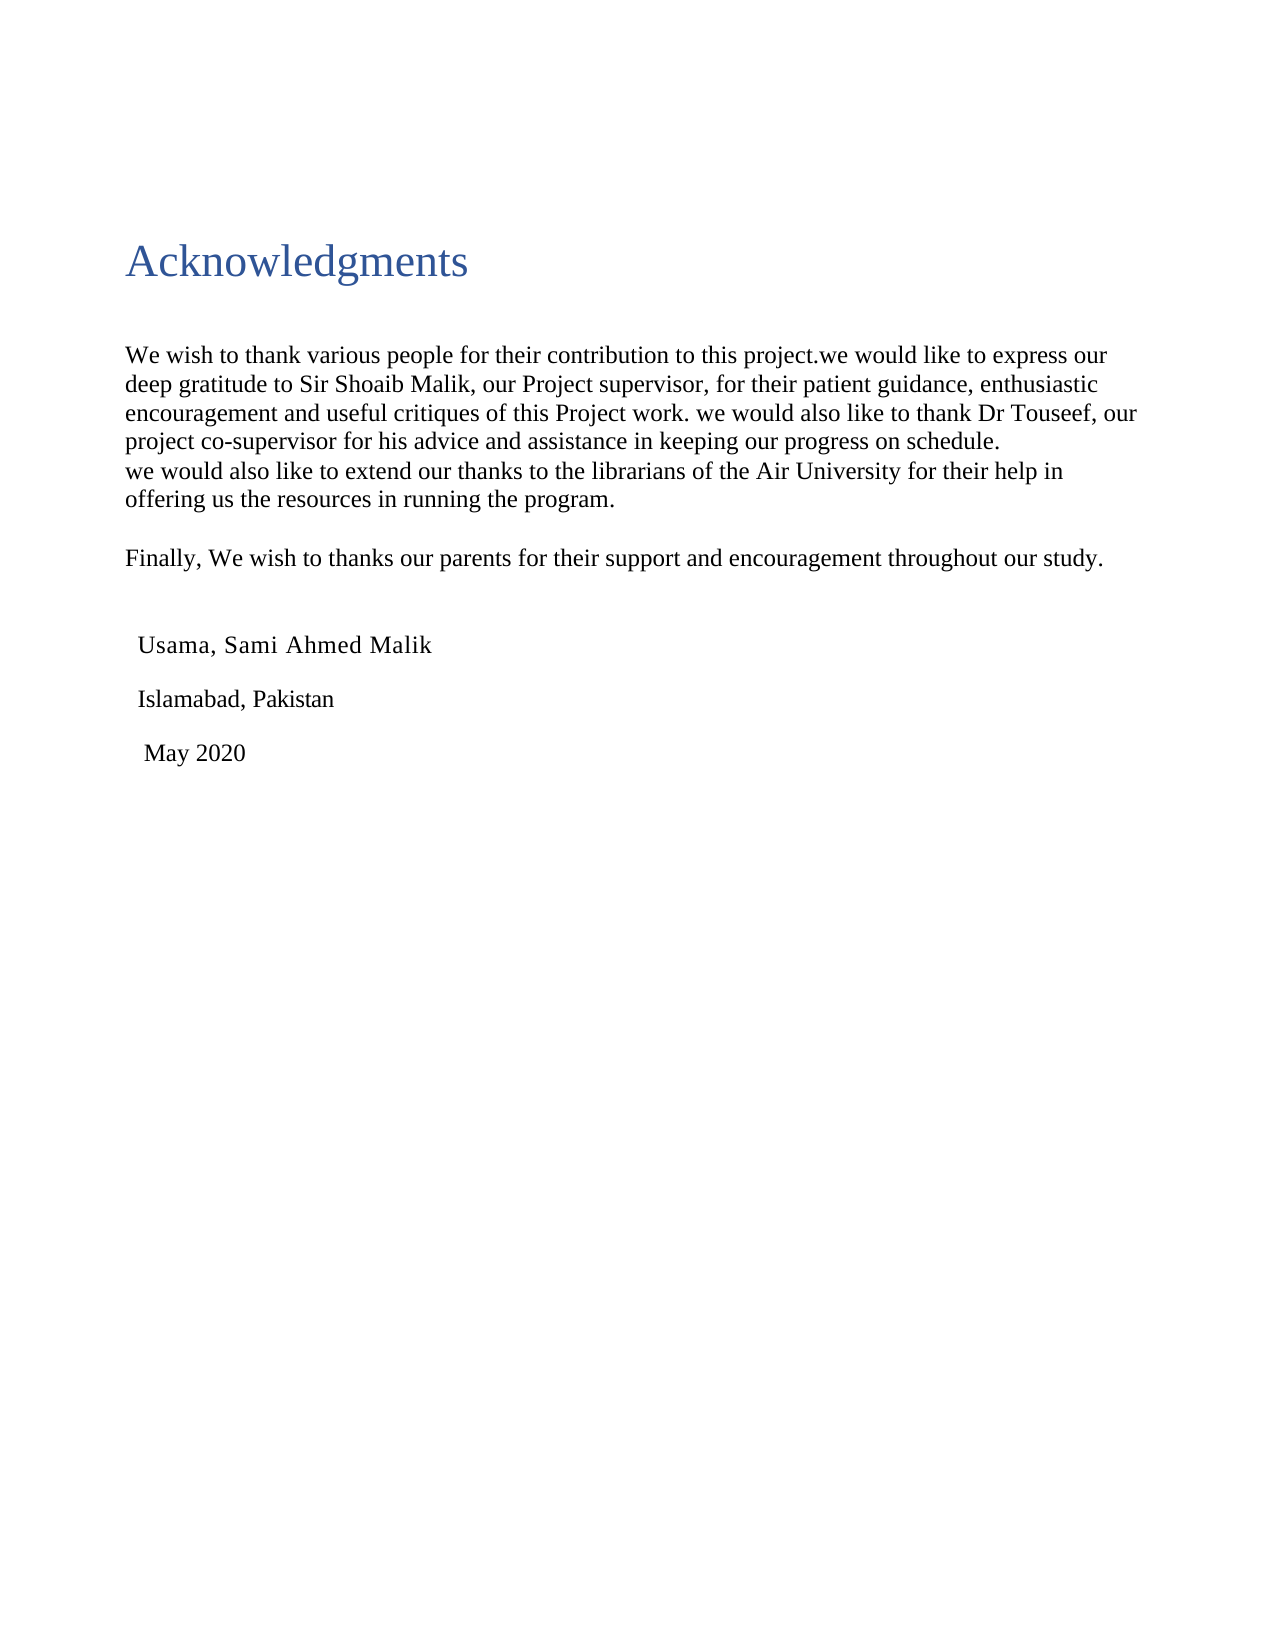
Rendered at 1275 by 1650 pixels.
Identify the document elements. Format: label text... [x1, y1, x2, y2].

text We wish to thank various people for their contribution to this project.we would like to express our deep gratitude to Sir Shoaib Malik, our Project supervisor, for their patient guidance, enthusiastic encouragement and useful critiques of this Project work. we would also like to thank Dr Touseef, our project co-supervisor for his advice and assistance in keeping our progress on schedule. [125, 340, 1142, 455]
subtitle Acknowledgments [125, 234, 1142, 287]
text Finally, We wish to thanks our parents for their support and encouragement throughout our study. [125, 543, 1142, 572]
text Islamabad, Pakistan [137, 684, 481, 713]
text May 2020 [137, 738, 481, 766]
text Usama, Sami Ahmed Malik [137, 630, 481, 659]
text we would also like to extend our thanks to the librarians of the Air University for their help in offering us the resources in running the program. [125, 456, 1142, 513]
